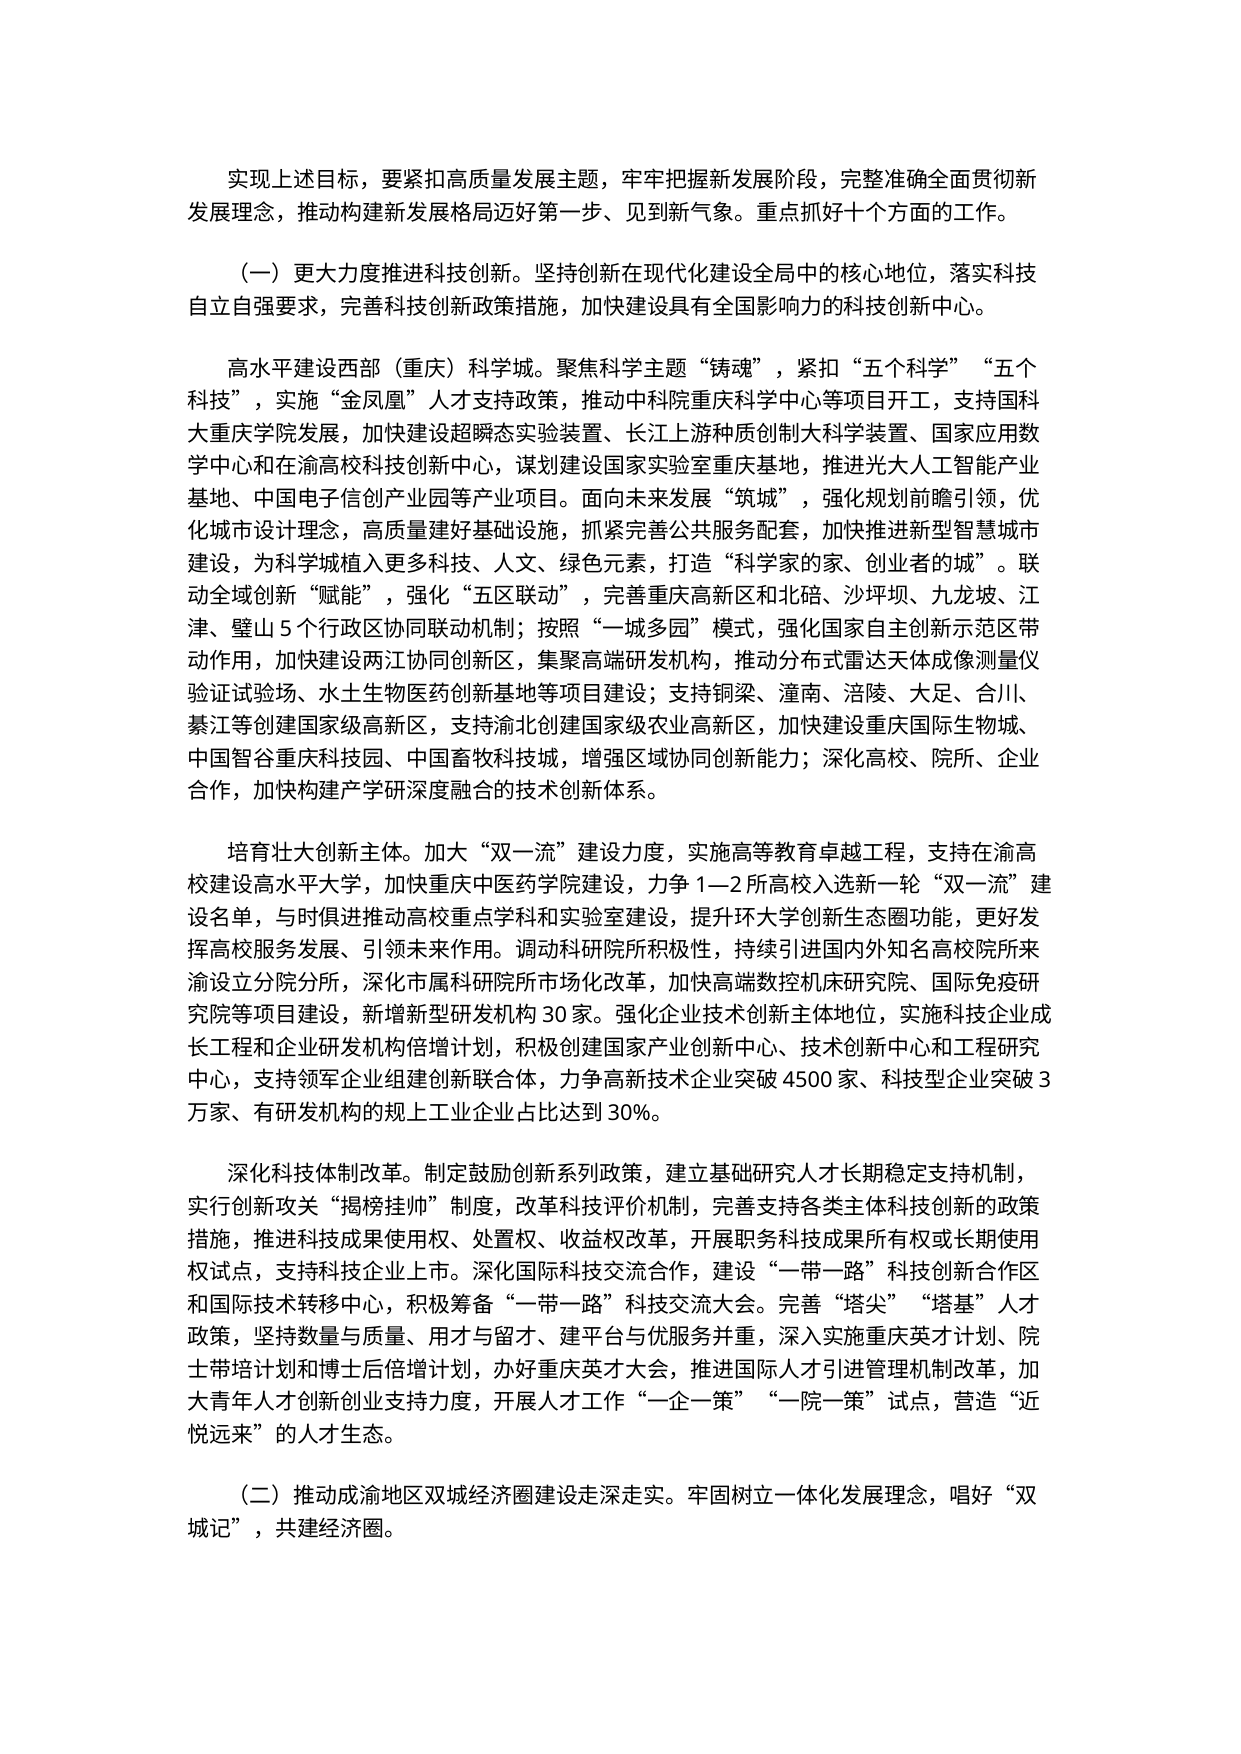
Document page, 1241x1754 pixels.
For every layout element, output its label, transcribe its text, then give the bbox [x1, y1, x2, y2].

text （二）推动成渝地区双城经济圈建设走深走实。牢固树立一体化发展理念，唱好“双城记”，共建经济圈。 [187, 1478, 1053, 1543]
text 培育壮大创新主体。加大“双一流”建设力度，实施高等教育卓越工程，支持在渝高校建设高水平大学，加快重庆中医药学院建设，力争1—2所高校入选新一轮“双一流”建设名单，与时俱进推动高校重点学科和实验室建设，提升环大学创新生态圈功能，更好发挥高校服务发展、引领未来作用。调动科研院所积极性，持续引进国内外知名高校院所来渝设立分院分所，深化市属科研院所市场化改革，加快高端数控机床研究院、国际免疫研究院等项目建设，新增新型研发机构30家。强化企业技术创新主体地位，实施科技企业成长工程和企业研发机构倍增计划，积极创建国家产业创新中心、技术创新中心和工程研究中心，支持领军企业组建创新联合体，力争高新技术企业突破4500家、科技型企业突破3万家、有研发机构的规上工业企业占比达到30%。 [187, 834, 1053, 1127]
text 高水平建设西部（重庆）科学城。聚焦科学主题“铸魂”，紧扣“五个科学”“五个科技”，实施“金凤凰”人才支持政策，推动中科院重庆科学中心等项目开工，支持国科大重庆学院发展，加快建设超瞬态实验装置、长江上游种质创制大科学装置、国家应用数学中心和在渝高校科技创新中心，谋划建设国家实验室重庆基地，推进光大人工智能产业基地、中国电子信创产业园等产业项目。面向未来发展“筑城”，强化规划前瞻引领，优化城市设计理念，高质量建好基础设施，抓紧完善公共服务配套，加快推进新型智慧城市建设，为科学城植入更多科技、人文、绿色元素，打造“科学家的家、创业者的城”。联动全域创新“赋能”，强化“五区联动”，完善重庆高新区和北碚、沙坪坝、九龙坡、江津、璧山5个行政区协同联动机制；按照“一城多园”模式，强化国家自主创新示范区带动作用，加快建设两江协同创新区，集聚高端研发机构，推动分布式雷达天体成像测量仪验证试验场、水土生物医药创新基地等项目建设；支持铜梁、潼南、涪陵、大足、合川、綦江等创建国家级高新区，支持渝北创建国家级农业高新区，加快建设重庆国际生物城、中国智谷重庆科技园、中国畜牧科技城，增强区域协同创新能力；深化高校、院所、企业合作，加快构建产学研深度融合的技术创新体系。 [187, 350, 1053, 805]
text （一）更大力度推进科技创新。坚持创新在现代化建设全局中的核心地位，落实科技自立自强要求，完善科技创新政策措施，加快建设具有全国影响力的科技创新中心。 [187, 256, 1053, 321]
text 实现上述目标，要紧扣高质量发展主题，牢牢把握新发展阶段，完整准确全面贯彻新发展理念，推动构建新发展格局迈好第一步、见到新气象。重点抓好十个方面的工作。 [187, 162, 1053, 227]
text 深化科技体制改革。制定鼓励创新系列政策，建立基础研究人才长期稳定支持机制，实行创新攻关“揭榜挂帅”制度，改革科技评价机制，完善支持各类主体科技创新的政策措施，推进科技成果使用权、处置权、收益权改革，开展职务科技成果所有权或长期使用权试点，支持科技企业上市。深化国际科技交流合作，建设“一带一路”科技创新合作区和国际技术转移中心，积极筹备“一带一路”科技交流大会。完善“塔尖”“塔基”人才政策，坚持数量与质量、用才与留才、建平台与优服务并重，深入实施重庆英才计划、院士带培计划和博士后倍增计划，办好重庆英才大会，推进国际人才引进管理机制改革，加大青年人才创新创业支持力度，开展人才工作“一企一策”“一院一策”试点，营造“近悦远来”的人才生态。 [187, 1156, 1053, 1449]
